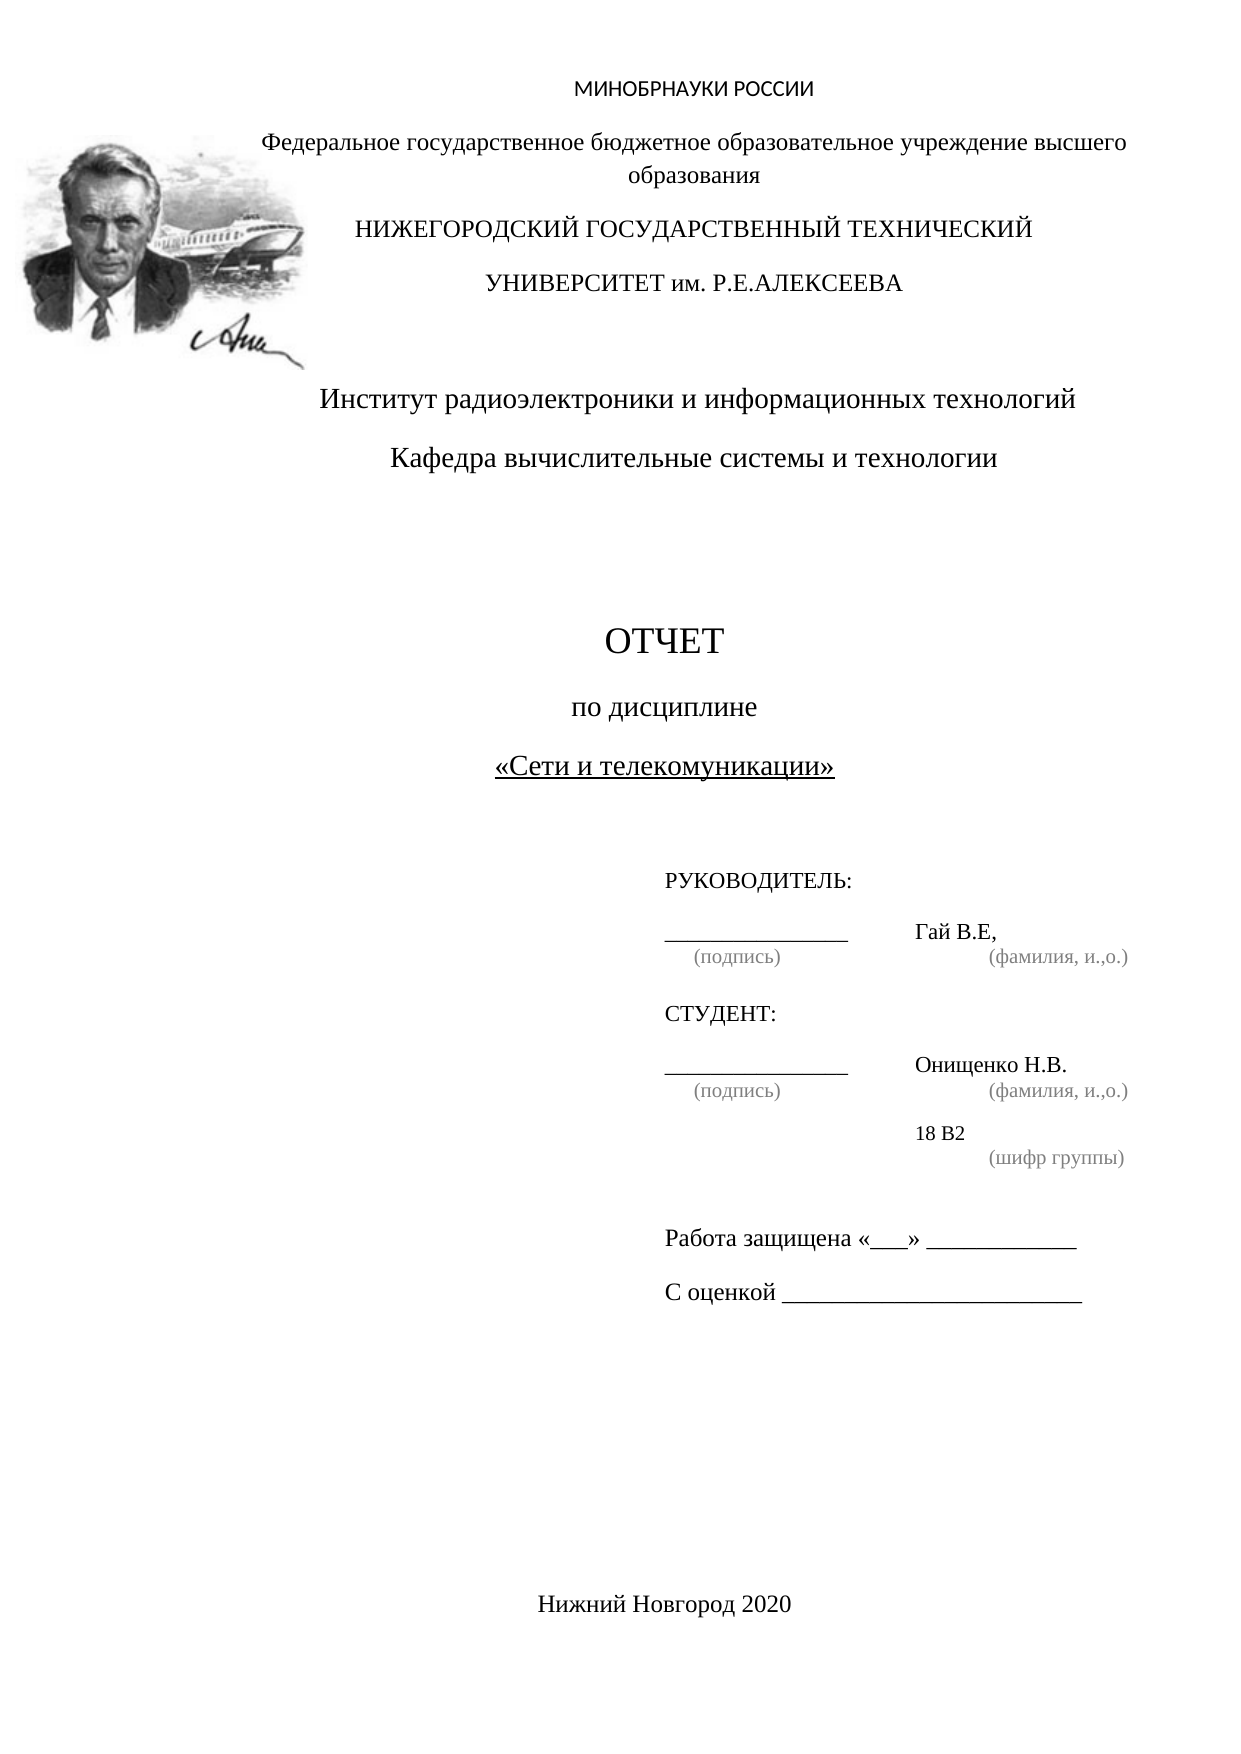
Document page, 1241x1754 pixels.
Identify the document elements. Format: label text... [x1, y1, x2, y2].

text МИНОБРНАУКИ РОССИИ [236, 74, 1152, 102]
text Институт радиоэлектроники и информационных технологий [236, 381, 1152, 414]
text (шифр группы) [664, 1145, 1152, 1169]
text Федеральное государственное бюджетное образовательное учреждение высшего образования [236, 127, 1152, 189]
text Нижний Новгород 2020 [177, 1589, 1152, 1617]
text «Сети и телекомуникации» [177, 748, 1152, 782]
text УНИВЕРСИТЕТ им. Р.Е.АЛЕКСЕЕВА [236, 268, 1152, 296]
text ________________ Онищенко Н.В. [664, 1051, 1152, 1077]
text НИЖЕГОРОДСКИЙ ГОСУДАРСТВЕННЫЙ ТЕХНИЧЕСКИЙ [236, 214, 1152, 242]
text РУКОВОДИТЕЛЬ: [664, 867, 1152, 893]
text С оценкой ________________________ [664, 1277, 1152, 1305]
text ________________ Гай В.Е, [664, 918, 1152, 944]
text 18 В2 [664, 1121, 1152, 1145]
text Кафедра вычислительные системы и технологии [236, 440, 1152, 474]
text по дисциплине [177, 689, 1152, 722]
text ОТЧЕТ [177, 618, 1152, 661]
text (подпись) (фамилия, и.,о.) [664, 944, 1152, 968]
text (подпись) (фамилия, и.,о.) [664, 1077, 1152, 1102]
text Работа защищена «___» ____________ [664, 1223, 1152, 1251]
text СТУДЕНТ: [664, 1000, 1152, 1026]
